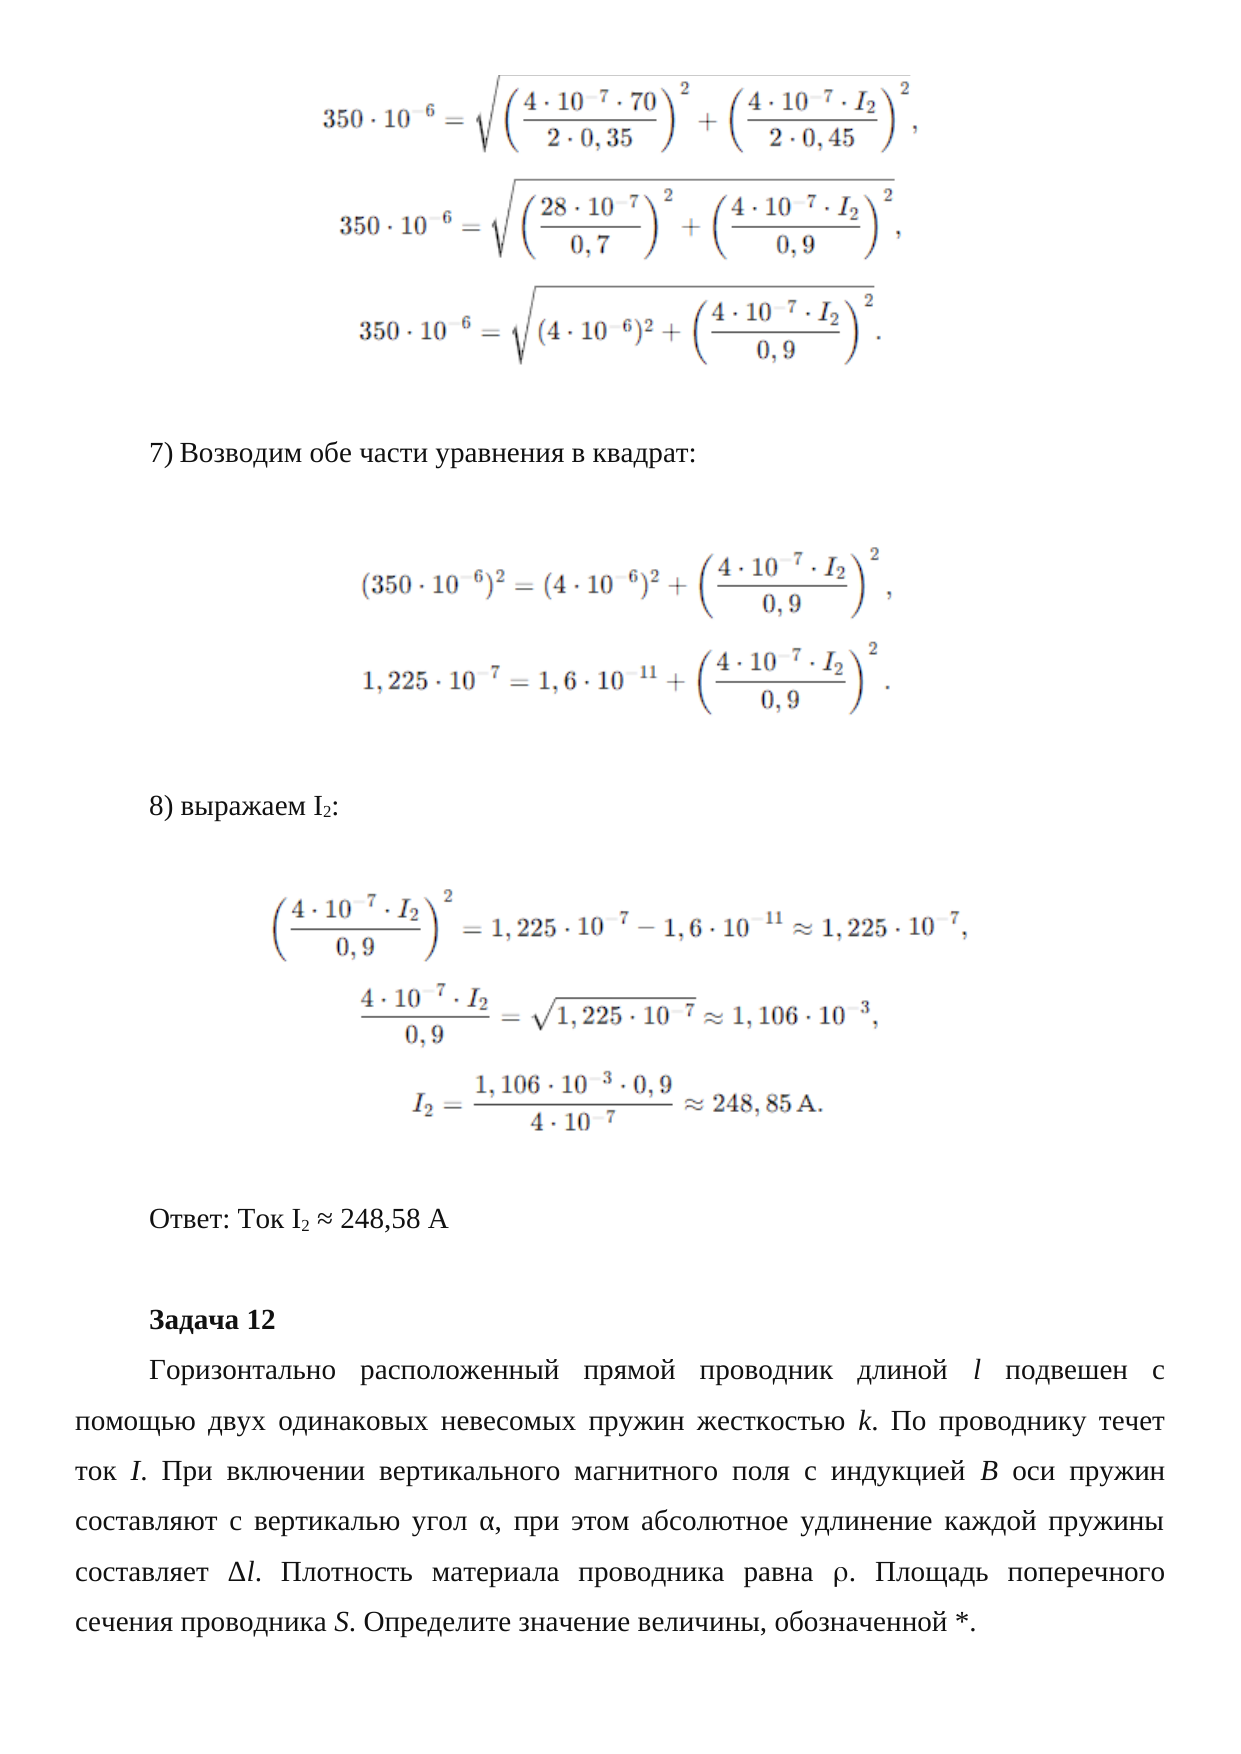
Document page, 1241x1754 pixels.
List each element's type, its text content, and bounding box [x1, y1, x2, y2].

picture [345, 535, 896, 724]
picture [266, 888, 974, 1137]
text Задача 12 [75, 1302, 1165, 1336]
text 7) Возводим обе части уравнения в квадрат: [75, 435, 1165, 468]
picture [320, 75, 920, 371]
text Ответ: Ток I2 ≈ 248,58 А [75, 1202, 1165, 1235]
text 8) выражаем I2: [75, 788, 1165, 821]
text Горизонтально расположенный прямой проводник длиной l подвешен с помощью двух одинаковых невесомых пружин жесткостью k. По проводнику течет ток I. При включении вертикального магнитного поля с индукцией B оси пружин составляют с вертикалью угол α, при этом абсолютное удлинение каждой пружины составляет Δl. Плотность материала проводника равна . Площадь поперечного сечения проводника S. Определите значение величины, обозначенной *. [75, 1352, 1165, 1638]
